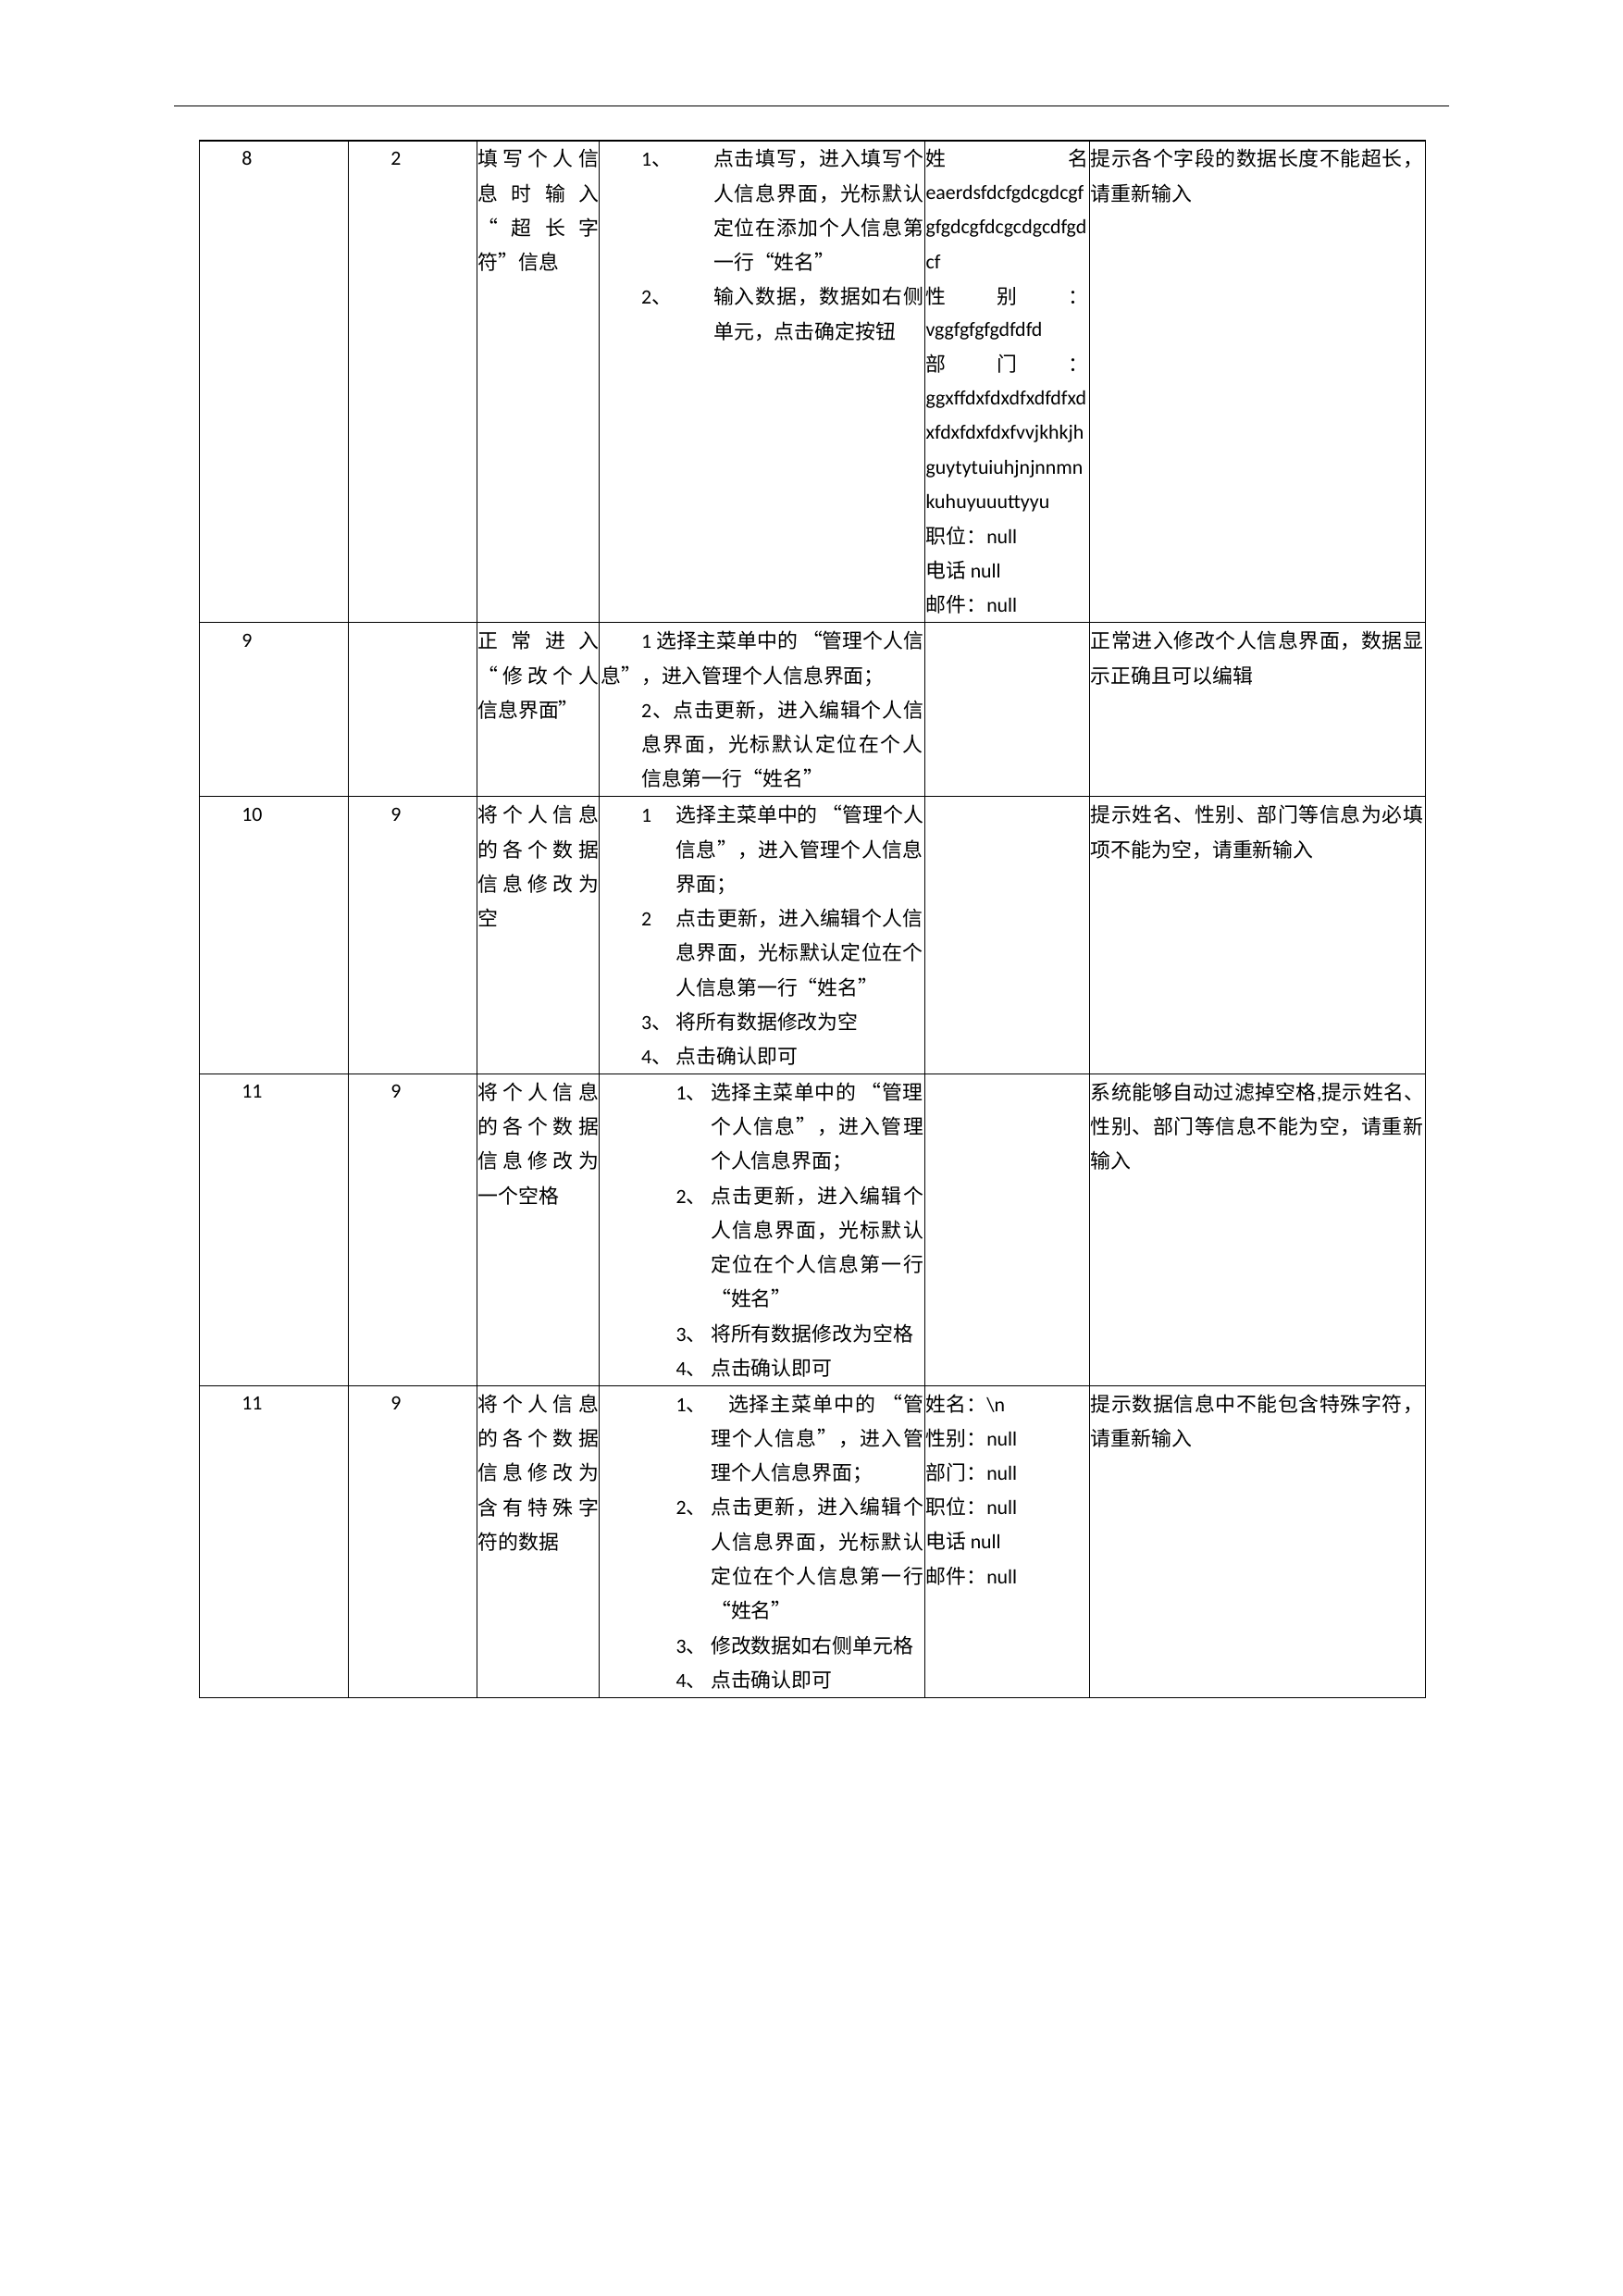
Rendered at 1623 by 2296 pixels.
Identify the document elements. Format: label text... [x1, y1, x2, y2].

table_cell 正常进入“修改个人信息界面” [477, 623, 599, 796]
table_cell 系统能够自动过滤掉空格,提示姓名、性别、部门等信息不能为空，请重新输入 [1090, 1074, 1425, 1385]
table_cell 9 [349, 797, 477, 1074]
table_cell 9 [200, 623, 348, 796]
table_cell 提示数据信息中不能包含特殊字符，请重新输入 [1090, 1386, 1425, 1696]
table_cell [600, 142, 924, 622]
table_cell 将个人信息的各个数据信息修改为一个空格 [477, 1074, 599, 1385]
table_cell 8 [200, 142, 348, 622]
table_cell [925, 1074, 1089, 1385]
table_cell 填写个人信息时输入“超长字符”信息 [477, 142, 599, 622]
table_cell 选择主菜单中的 “管理个人信息”，进入管理个人信息界面； 点击更新，进入编辑个人信息界面，光标默认定位在个人信息第一行“姓名” 修改数据如右侧单元格 点击确认即可 [600, 1386, 924, 1696]
table_cell [925, 623, 1089, 796]
table_cell 提示各个字段的数据长度不能超长，请重新输入 [1090, 142, 1425, 622]
table_cell [349, 623, 477, 796]
table_cell 9 [349, 1386, 477, 1696]
table_cell 选择主菜单中的 “管理个人信息”，进入管理个人信息界面； 点击更新，进入编辑个人信息界面，光标默认定位在个人信息第一行“姓名” 将所有数据修改为空格 点击确认即可 [600, 1074, 924, 1385]
table_cell 将个人信息的各个数据信息修改为空 [477, 797, 599, 1074]
table_cell 姓名eaerdsfdcfgdcgdcgfgfgdcgfdcgcdgcdfgdcf 性别：vggfgfgfgdfdfd 部门：ggxffdxfdxdfxdfdfxdxfdxfdxfdxfvvjkhkjhguytytuiuhjnjnnmnkuhuyuuuttyyu 职位：null 电话null 邮件：null [925, 142, 1089, 622]
table_cell 提示姓名、性别、部门等信息为必填项不能为空，请重新输入 [1090, 797, 1425, 1074]
table_cell 1 选择主菜单中的 “管理个人信息”，进入管理个人信息界面； 2、点击更新，进入编辑个人信息界面，光标默认定位在个人信息第一行“姓名” [600, 623, 924, 796]
table_cell 9 [349, 1074, 477, 1385]
table_cell 11 [200, 1386, 348, 1696]
table_cell 10 [200, 797, 348, 1074]
table_cell 选择主菜单中的 “管理个人信息”，进入管理个人信息界面； 点击更新，进入编辑个人信息界面，光标默认定位在个人信息第一行“姓名” 将所有数据修改为空 点击确认即可 [600, 797, 924, 1074]
table_cell [925, 797, 1089, 1074]
table_cell 正常进入修改个人信息界面，数据显示正确且可以编辑 [1090, 623, 1425, 796]
table_cell 将个人信息的各个数据信息修改为含有特殊字符的数据 [477, 1386, 599, 1696]
table_cell 11 [200, 1074, 348, 1385]
table_cell 姓名：\n 性别：null 部门：null 职位：null 电话null 邮件：null [925, 1386, 1089, 1696]
table_cell 2 [349, 142, 477, 622]
